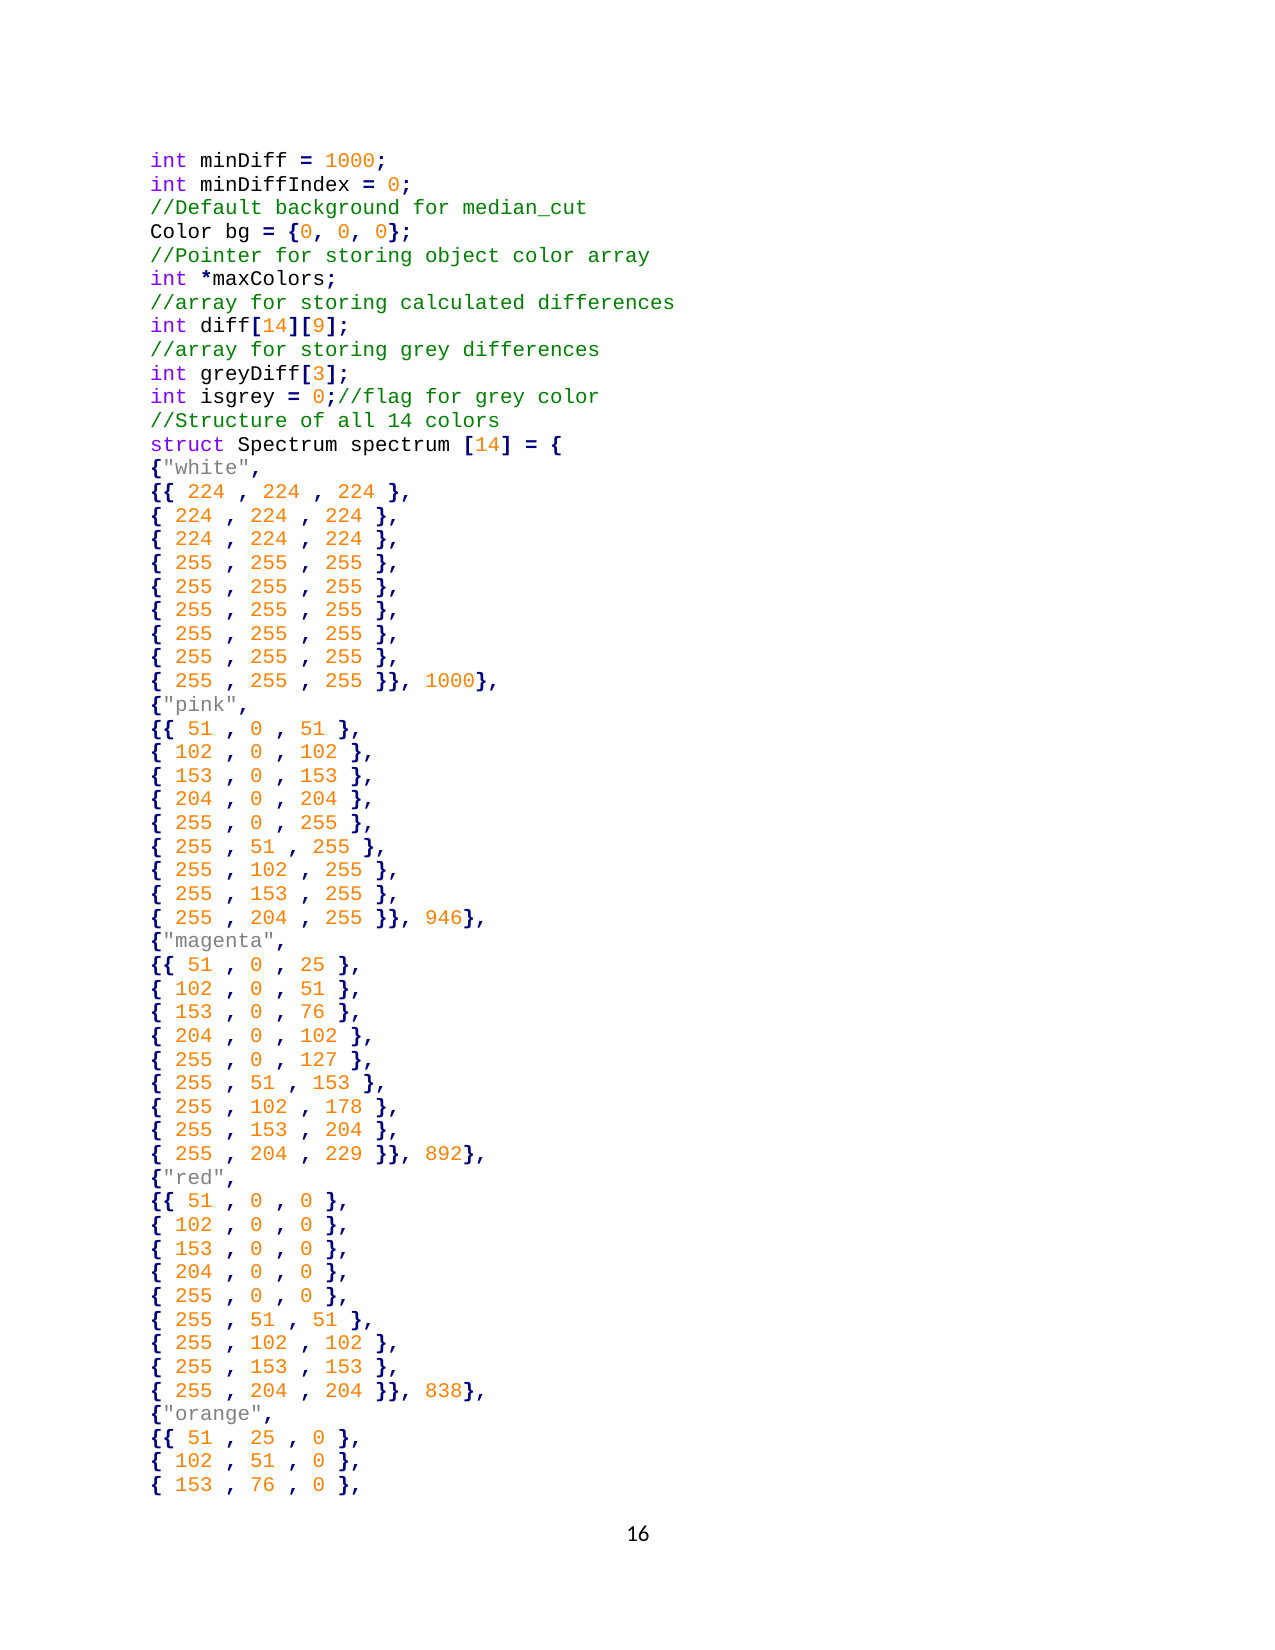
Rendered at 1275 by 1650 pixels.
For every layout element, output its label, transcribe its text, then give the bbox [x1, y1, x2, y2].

text { 153 , 0 , 0 }, [150, 1238, 1125, 1261]
text {"orange", [150, 1403, 1125, 1427]
text {"magenta", [150, 930, 1125, 954]
text //Pointer for storing object color array [150, 244, 1125, 268]
text {"white", [150, 457, 1125, 481]
text { 204 , 0 , 102 }, [150, 1025, 1125, 1048]
text {"red", [150, 1167, 1125, 1190]
text //Structure of all 14 colors [150, 410, 1125, 434]
text //Default background for median_cut [150, 197, 1125, 221]
text { 255 , 102 , 178 }, [150, 1096, 1125, 1119]
text { 255 , 0 , 0 }, [150, 1285, 1125, 1309]
text { 255 , 255 , 255 }}, 1000}, [150, 670, 1125, 694]
text { 102 , 0 , 0 }, [150, 1214, 1125, 1238]
text { 255 , 153 , 204 }, [150, 1119, 1125, 1143]
text { 102 , 0 , 51 }, [150, 978, 1125, 1001]
text {{ 51 , 0 , 51 }, [150, 717, 1125, 741]
text { 255 , 255 , 255 }, [150, 623, 1125, 647]
text {{ 51 , 25 , 0 }, [150, 1427, 1125, 1451]
text { 153 , 76 , 0 }, [150, 1474, 1125, 1498]
text {{ 51 , 0 , 25 }, [150, 954, 1125, 978]
text { 255 , 255 , 255 }, [150, 599, 1125, 623]
text int *maxColors; [150, 268, 1125, 292]
text { 255 , 204 , 229 }}, 892}, [150, 1143, 1125, 1167]
text //array for storing grey differences [150, 339, 1125, 363]
text { 102 , 51 , 0 }, [150, 1451, 1125, 1474]
text { 255 , 102 , 102 }, [150, 1332, 1125, 1356]
text //array for storing calculated differences [150, 292, 1125, 316]
text {{ 224 , 224 , 224 }, [150, 481, 1125, 505]
text { 224 , 224 , 224 }, [150, 505, 1125, 528]
text {{ 51 , 0 , 0 }, [150, 1190, 1125, 1214]
text { 255 , 204 , 255 }}, 946}, [150, 907, 1125, 930]
text { 255 , 204 , 204 }}, 838}, [150, 1379, 1125, 1403]
text Color bg = {0, 0, 0}; [150, 221, 1125, 244]
text { 255 , 255 , 255 }, [150, 576, 1125, 599]
text { 255 , 0 , 127 }, [150, 1048, 1125, 1072]
text { 255 , 255 , 255 }, [150, 647, 1125, 670]
text {"pink", [150, 694, 1125, 717]
text int minDiff = 1000; [150, 150, 1125, 174]
text { 255 , 51 , 51 }, [150, 1309, 1125, 1332]
text int minDiffIndex = 0; [150, 174, 1125, 197]
text { 255 , 255 , 255 }, [150, 552, 1125, 576]
text { 255 , 0 , 255 }, [150, 812, 1125, 836]
text { 255 , 153 , 153 }, [150, 1356, 1125, 1379]
text { 255 , 153 , 255 }, [150, 883, 1125, 907]
text int diff[14][9]; [150, 316, 1125, 339]
text { 255 , 51 , 153 }, [150, 1072, 1125, 1096]
text { 153 , 0 , 153 }, [150, 765, 1125, 788]
text { 255 , 51 , 255 }, [150, 836, 1125, 859]
text { 224 , 224 , 224 }, [150, 528, 1125, 552]
text int greyDiff[3]; [150, 363, 1125, 386]
text struct Spectrum spectrum [14] = { [150, 434, 1125, 457]
text { 102 , 0 , 102 }, [150, 741, 1125, 765]
text { 255 , 102 , 255 }, [150, 859, 1125, 883]
text { 204 , 0 , 0 }, [150, 1261, 1125, 1285]
text { 153 , 0 , 76 }, [150, 1001, 1125, 1025]
text int isgrey = 0;//flag for grey color [150, 386, 1125, 410]
text { 204 , 0 , 204 }, [150, 788, 1125, 812]
